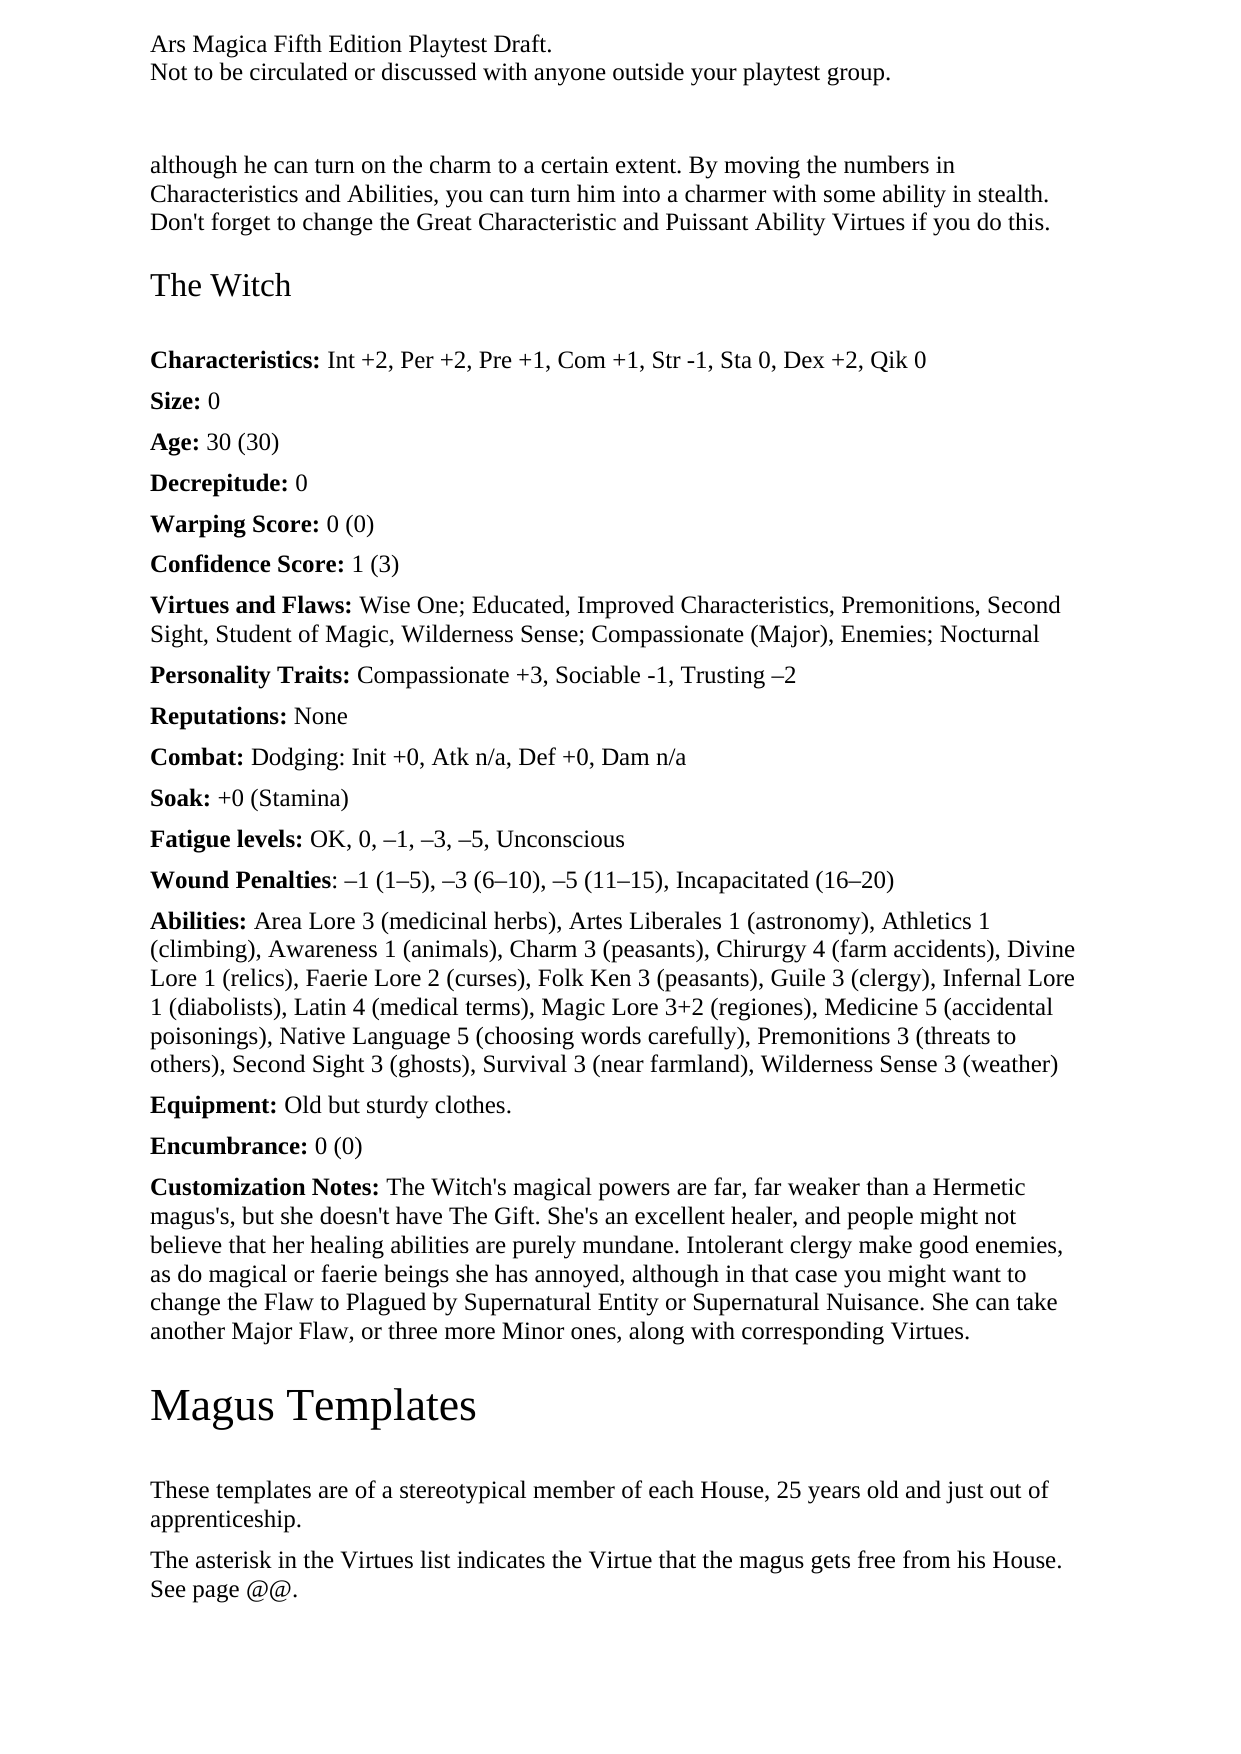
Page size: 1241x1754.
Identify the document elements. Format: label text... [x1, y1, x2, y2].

text These templates are of a stereotypical member of each House, 25 years old and just out of apprenticeship. [150, 1475, 1090, 1533]
text Warping Score: 0 (0) [150, 509, 1090, 537]
text Combat: Dodging: Init +0, Atk n/a, Def +0, Dam n/a [150, 742, 1090, 771]
text Fatigue levels: OK, 0, –1, –3, –5, Unconscious [150, 824, 1090, 853]
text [150, 150, 1090, 236]
text Soak: +0 (Stamina) [150, 783, 1090, 812]
text The asterisk in the Virtues list indicates the Virtue that the magus gets free from his House. See page @@. [150, 1545, 1090, 1603]
text Abilities: Area Lore 3 (medicinal herbs), Artes Liberales 1 (astronomy), Athletics 1 (climbing), Awareness 1 (animals), Charm 3 (peasants), Chirurgy 4 (farm accidents), Divine Lore 1 (relics), Faerie Lore 2 (curses), Folk Ken 3 (peasants), Guile 3 (clergy), Infernal Lore 1 (diabolists), Latin 4 (medical terms), Magic Lore 3+2 (regiones), Medicine 5 (accidental poisonings), Native Language 5 (choosing words carefully), Premonitions 3 (threats to others), Second Sight 3 (ghosts), Survival 3 (near farmland), Wilderness Sense 3 (weather) [150, 906, 1090, 1078]
text Virtues and Flaws: Wise One; Educated, Improved Characteristics, Premonitions, Second Sight, Student of Magic, Wilderness Sense; Compassionate (Major), Enemies; Nocturnal [150, 591, 1090, 648]
text Wound Penalties: –1 (1–5), –3 (6–10), –5 (11–15), Incapacitated (16–20) [150, 865, 1090, 894]
text Decrepitude: 0 [150, 468, 1090, 496]
text Characteristics: Int +2, Per +2, Pre +1, Com +1, Str -1, Sta 0, Dex +2, Qik 0 [150, 345, 1090, 374]
text Encumbrance: 0 (0) [150, 1131, 1090, 1160]
text Magus Templates [150, 1378, 1090, 1430]
text Age: 30 (30) [150, 427, 1090, 456]
text The Witch [150, 265, 1090, 304]
text Customization Notes: The Witch's magical powers are far, far weaker than a Hermetic magus's, but she doesn't have The Gift. She's an excellent healer, and people might not believe that her healing abilities are purely mundane. Intolerant clergy make good enemies, as do magical or faerie beings she has annoyed, although in that case you might want to change the Flaw to Plagued by Supernatural Entity or Supernatural Nuisance. She can take another Major Flaw, or three more Minor ones, along with corresponding Virtues. [150, 1172, 1090, 1345]
text Equipment: Old but sturdy clothes. [150, 1091, 1090, 1119]
text Size: 0 [150, 386, 1090, 414]
text Personality Traits: Compassionate +3, Sociable -1, Trusting –2 [150, 660, 1090, 689]
text Reputations: None [150, 701, 1090, 730]
text Confidence Score: 1 (3) [150, 549, 1090, 578]
